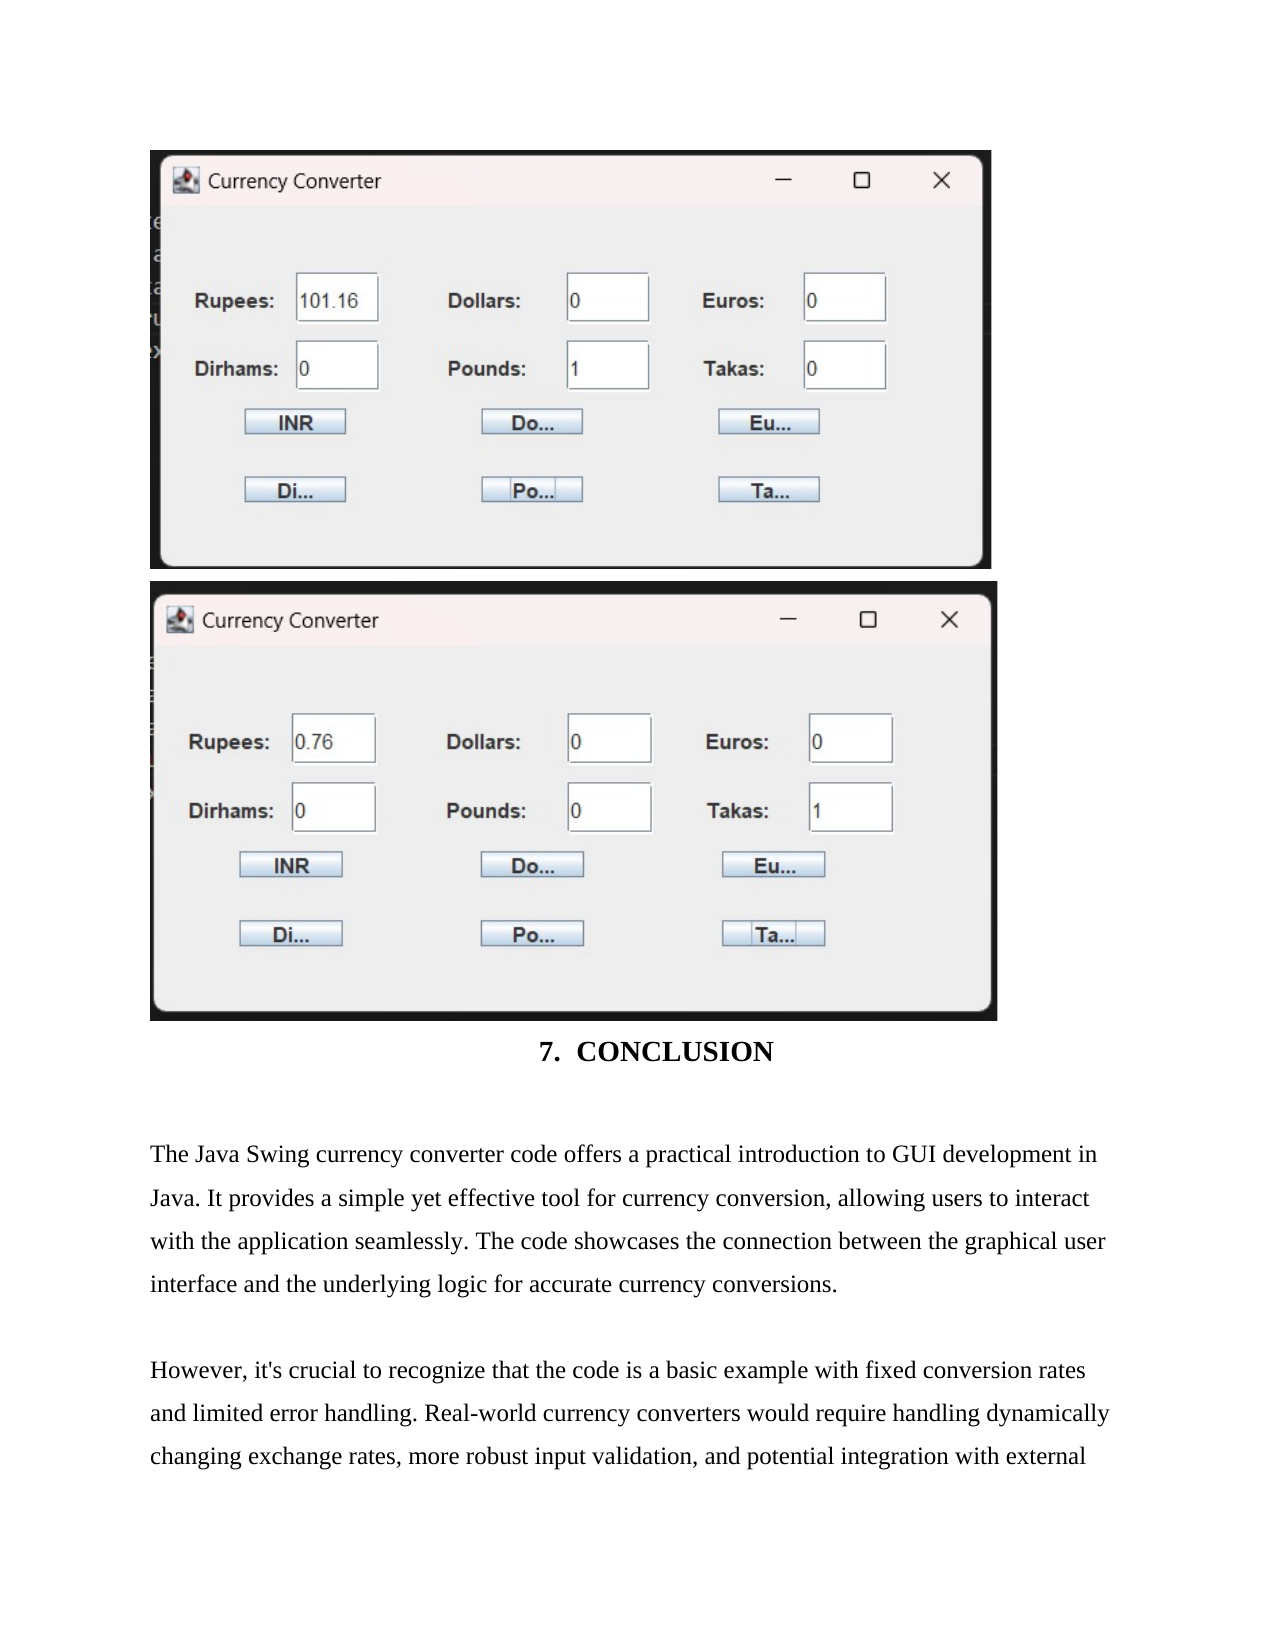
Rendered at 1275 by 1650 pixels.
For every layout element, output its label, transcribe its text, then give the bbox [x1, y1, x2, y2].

list CONCLUSION [187, 1034, 1125, 1068]
picture [150, 581, 998, 1021]
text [150, 1355, 1125, 1470]
text The Java Swing currency converter code offers a practical introduction to GUI development in Java. It provides a simple yet effective tool for currency conversion, allowing users to interact with the application seamlessly. The code showcases the connection between the graphical user interface and the underlying logic for accurate currency conversions. [150, 1139, 1125, 1298]
picture [150, 150, 992, 569]
